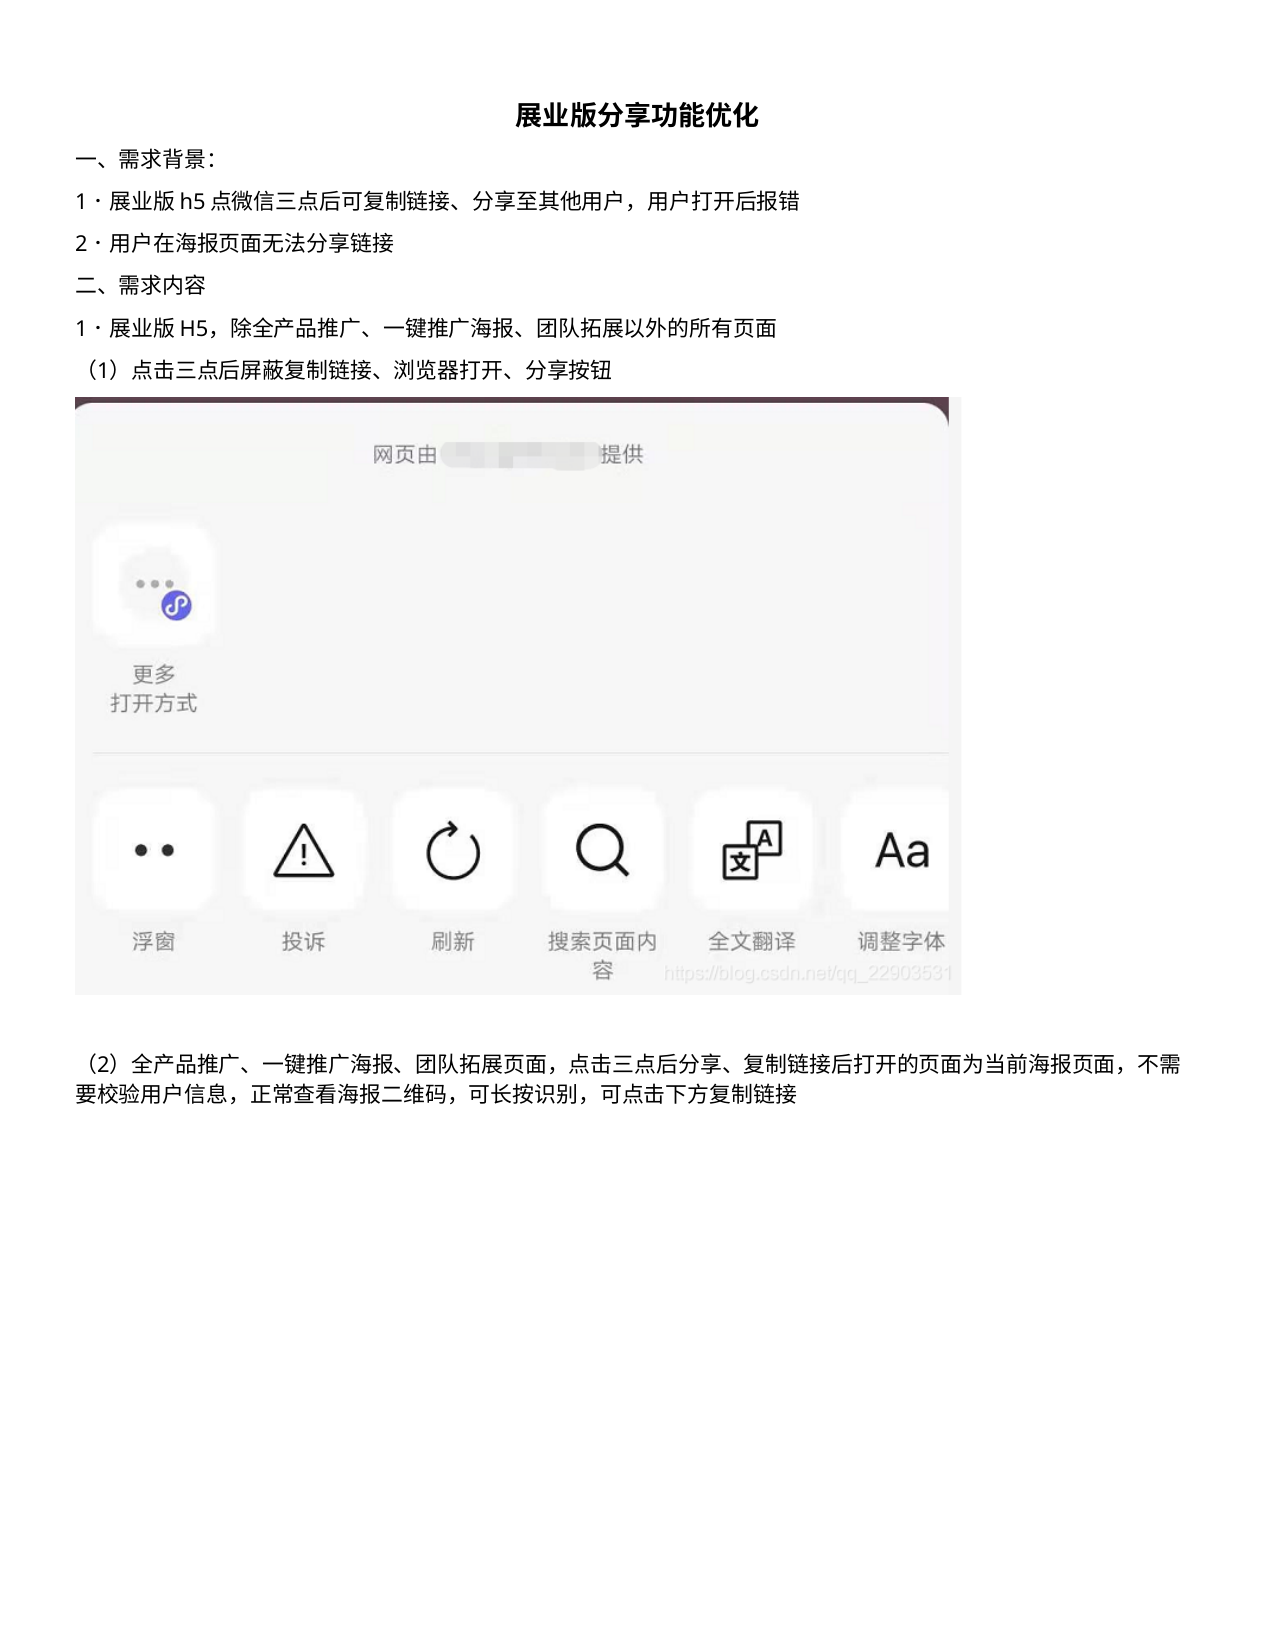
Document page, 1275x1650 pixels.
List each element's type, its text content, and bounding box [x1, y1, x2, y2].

list 用户在海报页面无法分享链接 [75, 228, 1200, 258]
list 需求内容 [75, 271, 1200, 300]
picture [75, 397, 962, 995]
list 展业版H5，除全产品推广、一键推广海报、团队拓展以外的所有页面 [75, 313, 1200, 343]
list 点击三点后屏蔽复制链接、浏览器打开、分享按钮 [75, 355, 1200, 385]
list 展业版h5点微信三点后可复制链接、分享至其他用户，用户打开后报错 [75, 186, 1200, 216]
list （2）全产品推广、一键推广海报、团队拓展页面，点击三点后分享、复制链接后打开的页面为当前海报页面，不需要校验用户信息，正常查看海报二维码，可长按识别，可点击下方复制链接 [75, 1049, 1200, 1109]
subtitle 展业版分享功能优化 [75, 100, 1200, 131]
list 需求背景： [75, 144, 1200, 173]
